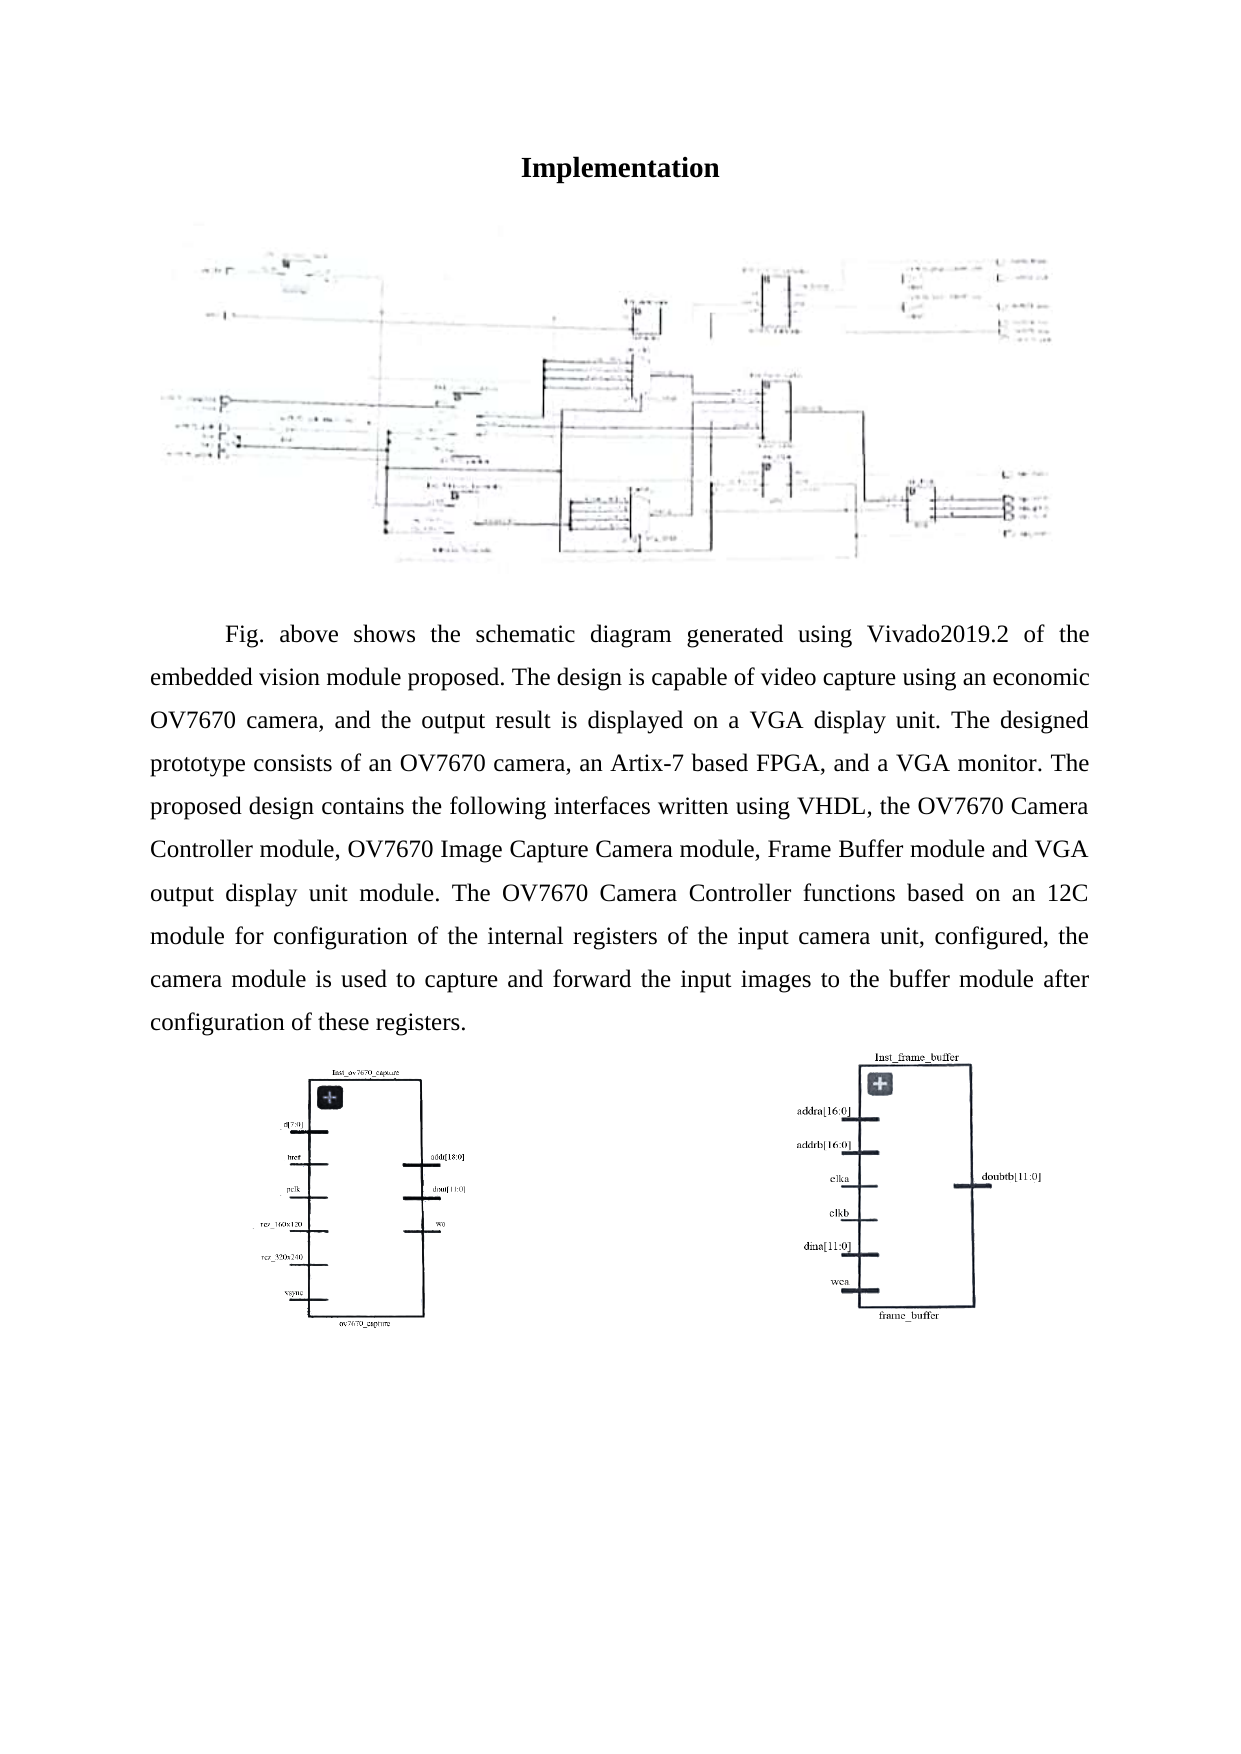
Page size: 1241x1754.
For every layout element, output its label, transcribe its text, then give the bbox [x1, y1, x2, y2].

text Implementation [150, 150, 1090, 183]
text Fig. above shows the schematic diagram generated using Vivado2019.2 of the embedded vision module proposed. The design is capable of video capture using an economic OV7670 camera, and the output result is displayed on a VGA display unit. The designed prototype consists of an OV7670 camera, an Artix-7 based FPGA, and a VGA monitor. The proposed design contains the following interfaces written using VHDL, the OV7670 Camera Controller module, OV7670 Image Capture Camera module, Frame Buffer module and VGA output display unit module. The OV7670 Camera Controller functions based on an 12C module for configuration of the internal registers of the input camera unit, configured, the camera module is used to capture and forward the input images to the buffer module after configuration of these registers. [150, 619, 1090, 1036]
picture [150, 215, 1091, 574]
picture [252, 1062, 473, 1337]
picture [790, 1032, 1056, 1351]
